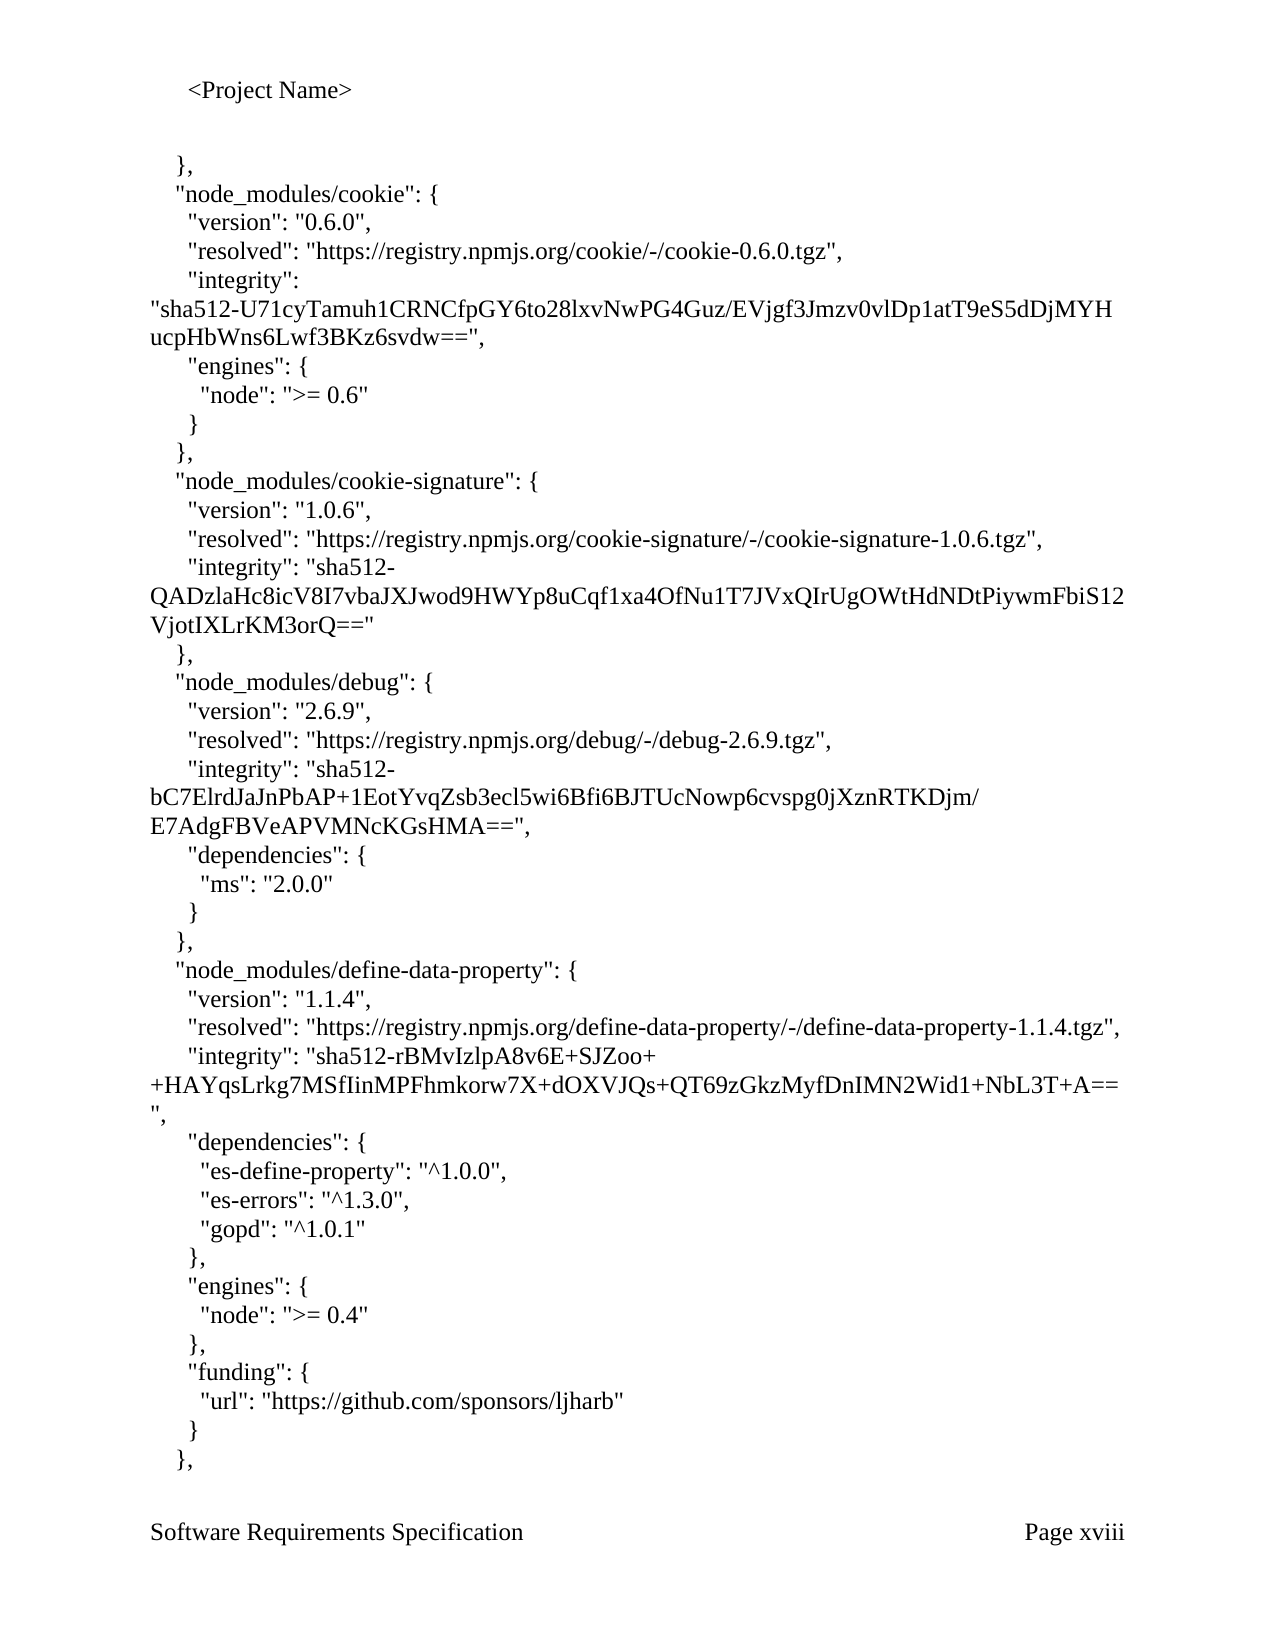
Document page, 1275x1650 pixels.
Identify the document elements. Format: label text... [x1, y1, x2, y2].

text }, [150, 639, 1125, 667]
text "resolved": "https://registry.npmjs.org/debug/-/debug-2.6.9.tgz", [150, 725, 1125, 754]
text "es-define-property": "^1.0.0", [150, 1156, 1125, 1185]
text "version": "0.6.0", [150, 207, 1125, 236]
text "gopd": "^1.0.1" [150, 1214, 1125, 1242]
text }, [150, 1329, 1125, 1357]
text }, [150, 1444, 1125, 1472]
text "node_modules/cookie-signature": { [150, 466, 1125, 495]
text "dependencies": { [150, 1127, 1125, 1156]
text "integrity": "sha512-rBMvIzlpA8v6E+SJZoo++HAYqsLrkg7MSfIinMPFhmkorw7X+dOXVJQs+QT69zGkzMyfDnIMN2Wid1+NbL3T+A==", [150, 1041, 1125, 1127]
text "version": "1.0.6", [150, 495, 1125, 524]
text "resolved": "https://registry.npmjs.org/cookie-signature/-/cookie-signature-1.0.6.tgz", [150, 524, 1125, 552]
text "version": "1.1.4", [150, 984, 1125, 1012]
text }, [150, 926, 1125, 955]
text }, [150, 150, 1125, 179]
text "node": ">= 0.4" [150, 1300, 1125, 1329]
text "node_modules/cookie": { [150, 179, 1125, 207]
text } [150, 409, 1125, 437]
text "engines": { [150, 1271, 1125, 1300]
text "integrity": "sha512-QADzlaHc8icV8I7vbaJXJwod9HWYp8uCqf1xa4OfNu1T7JVxQIrUgOWtHdNDtPiywmFbiS12VjotIXLrKM3orQ==" [150, 552, 1125, 639]
text "integrity": "sha512-bC7ElrdJaJnPbAP+1EotYvqZsb3ecl5wi6Bfi6BJTUcNowp6cvspg0jXznRTKDjm/E7AdgFBVeAPVMNcKGsHMA==", [150, 754, 1125, 840]
text "resolved": "https://registry.npmjs.org/cookie/-/cookie-0.6.0.tgz", [150, 236, 1125, 265]
text }, [150, 437, 1125, 466]
text "ms": "2.0.0" [150, 869, 1125, 897]
text "node_modules/debug": { [150, 667, 1125, 696]
text "dependencies": { [150, 840, 1125, 869]
text "node": ">= 0.6" [150, 380, 1125, 409]
text "version": "2.6.9", [150, 696, 1125, 725]
text "integrity": "sha512-U71cyTamuh1CRNCfpGY6to28lxvNwPG4Guz/EVjgf3Jmzv0vlDp1atT9eS5dDjMYHucpHbWns6Lwf3BKz6svdw==", [150, 265, 1125, 351]
text "engines": { [150, 351, 1125, 380]
text }, [150, 1242, 1125, 1271]
text } [150, 1415, 1125, 1444]
text "funding": { [150, 1357, 1125, 1386]
text "resolved": "https://registry.npmjs.org/define-data-property/-/define-data-property-1.1.4.tgz", [150, 1012, 1125, 1041]
text "es-errors": "^1.3.0", [150, 1185, 1125, 1214]
text } [150, 897, 1125, 926]
text "node_modules/define-data-property": { [150, 955, 1125, 984]
text "url": "https://github.com/sponsors/ljharb" [150, 1386, 1125, 1415]
